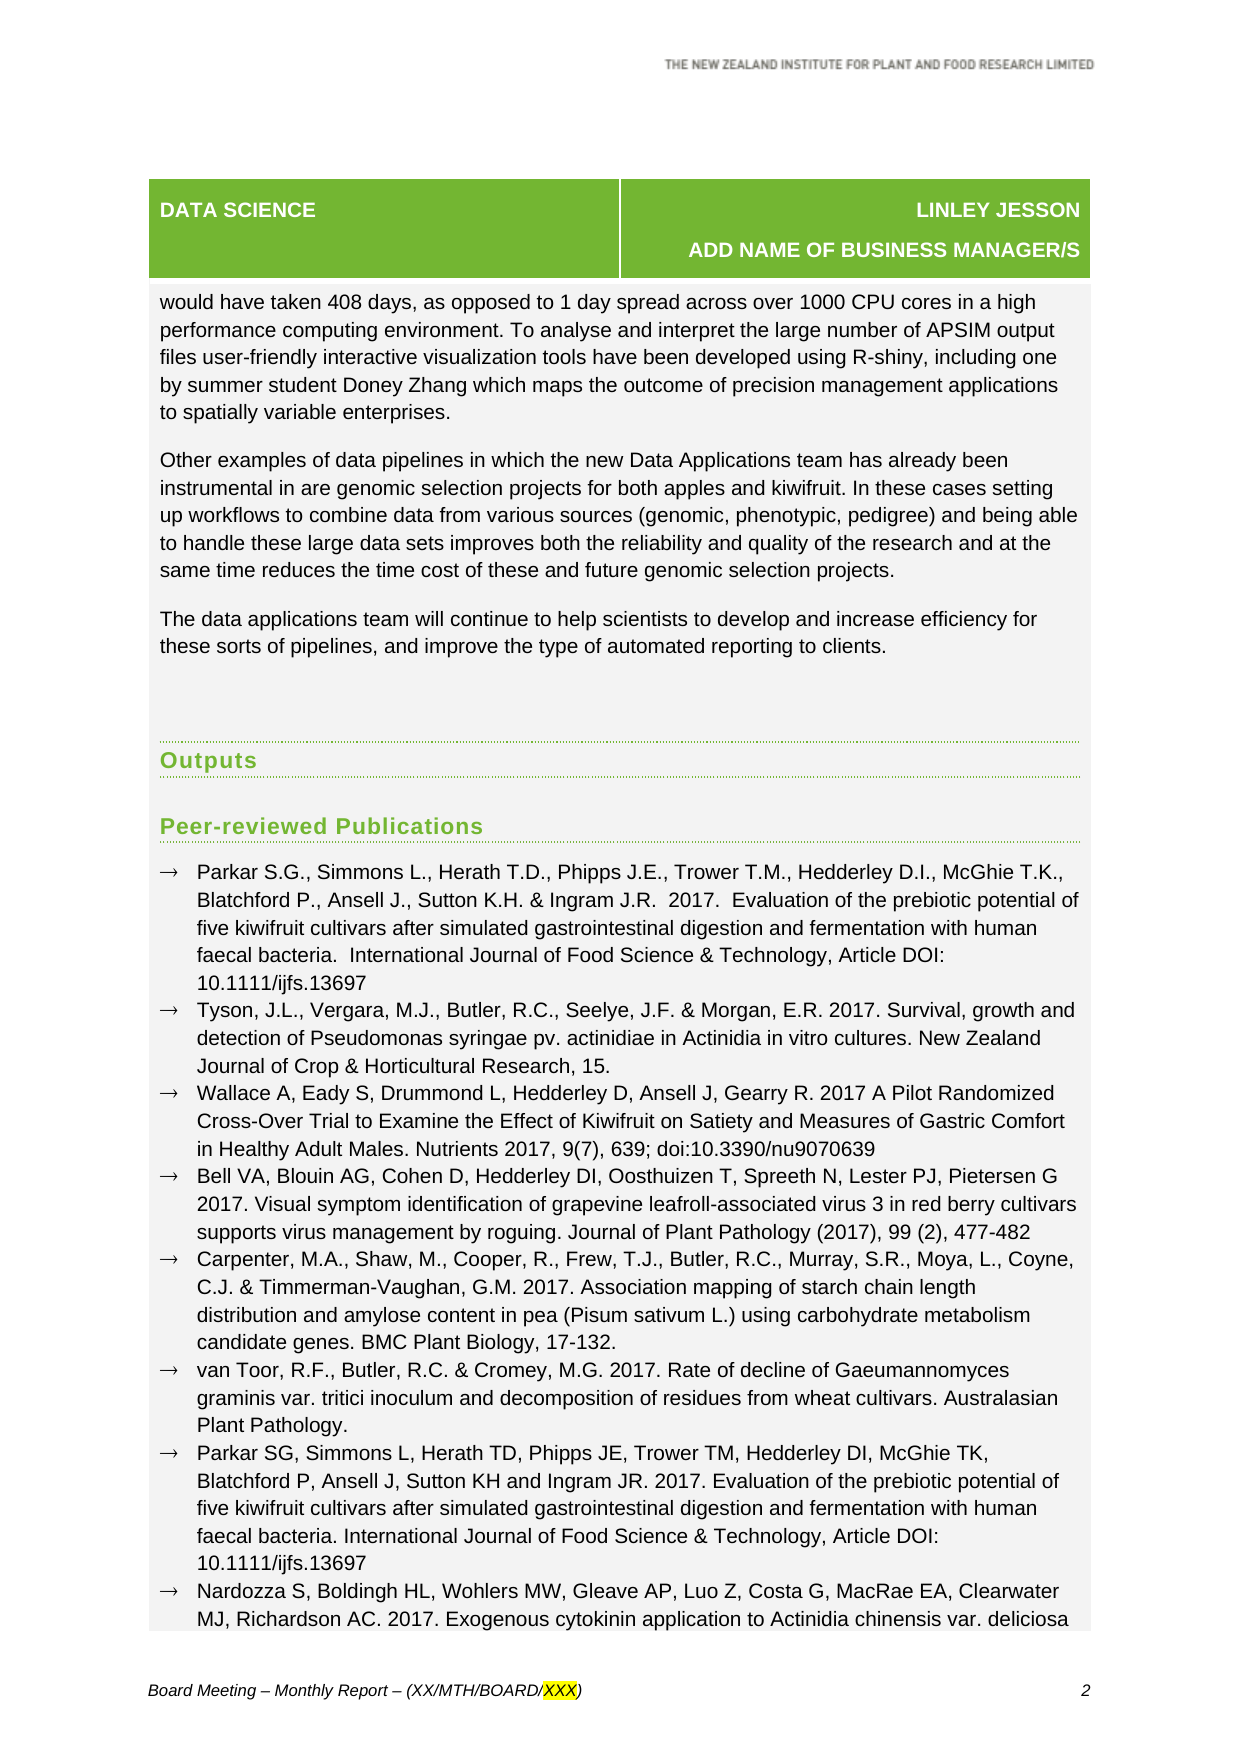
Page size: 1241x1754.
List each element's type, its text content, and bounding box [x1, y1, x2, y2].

table_header LINLEY JESSON ADD NAME OF BUSINESS MANAGER/S [621, 179, 1090, 278]
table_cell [149, 279, 1091, 1631]
table_header DATA SCIENCE [149, 179, 619, 278]
